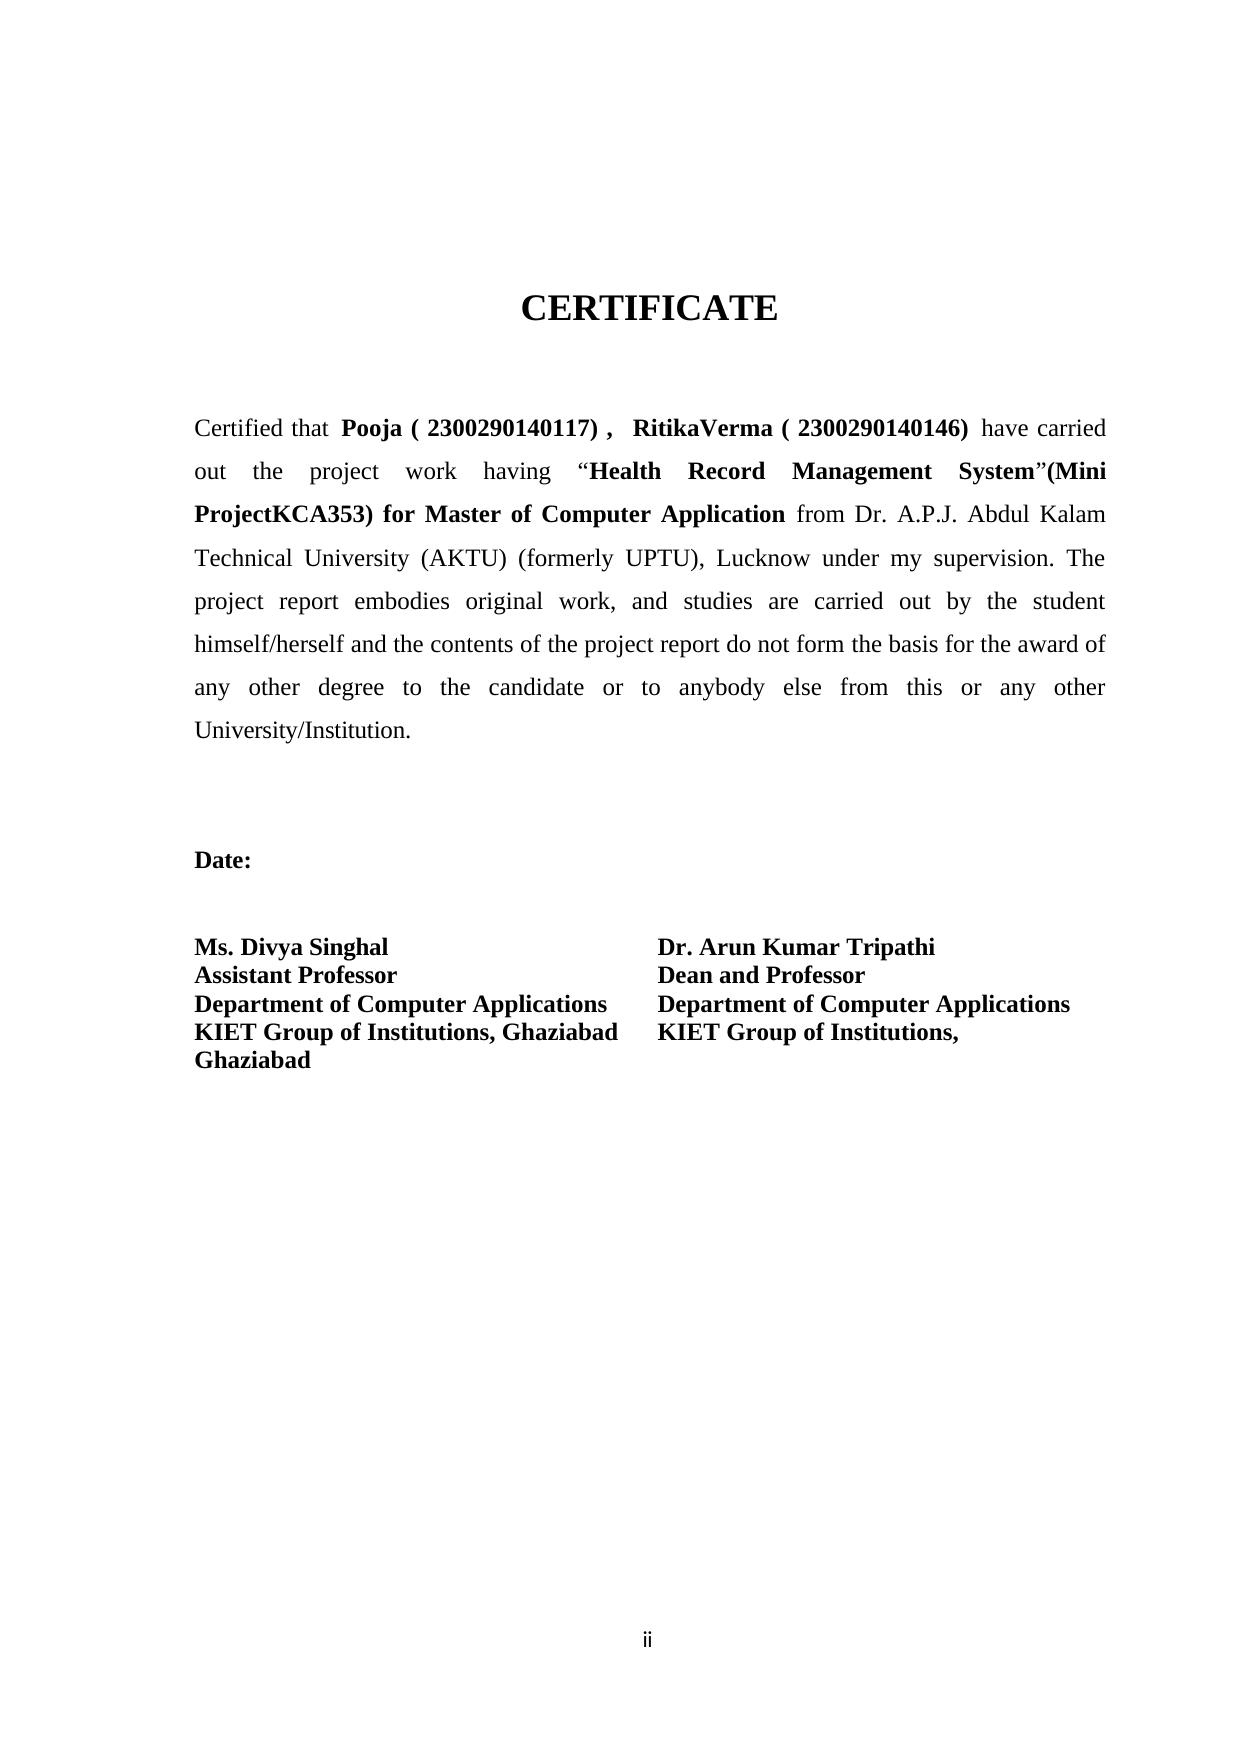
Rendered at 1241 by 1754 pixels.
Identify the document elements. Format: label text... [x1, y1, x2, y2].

text Certified that Pooja ( 2300290140117) , RitikaVerma ( 2300290140146) have carried out the project work having “Health Record Management System”(Mini ProjectKCA353) for Master of Computer Application from Dr. A.P.J. Abdul Kalam Technical University (AKTU) (formerly UPTU), Lucknow under my supervision. The project report embodies original work, and studies are carried out by the student himself/herself and the contents of the project report do not form the basis for the award of any other degree to the candidate or to anybody else from this or any other University/Institution. [194, 413, 1106, 744]
subtitle CERTIFICATE [431, 286, 868, 329]
text Department of Computer Applications Department of Computer Applications KIET Group of Institutions, Ghaziabad KIET Group of Institutions, Ghaziabad [194, 990, 1080, 1074]
text Ms. Divya Singhal Dr. Arun Kumar Tripathi [194, 932, 1128, 961]
text Date: [194, 846, 1128, 874]
text Assistant Professor Dean and Professor [194, 961, 1128, 989]
